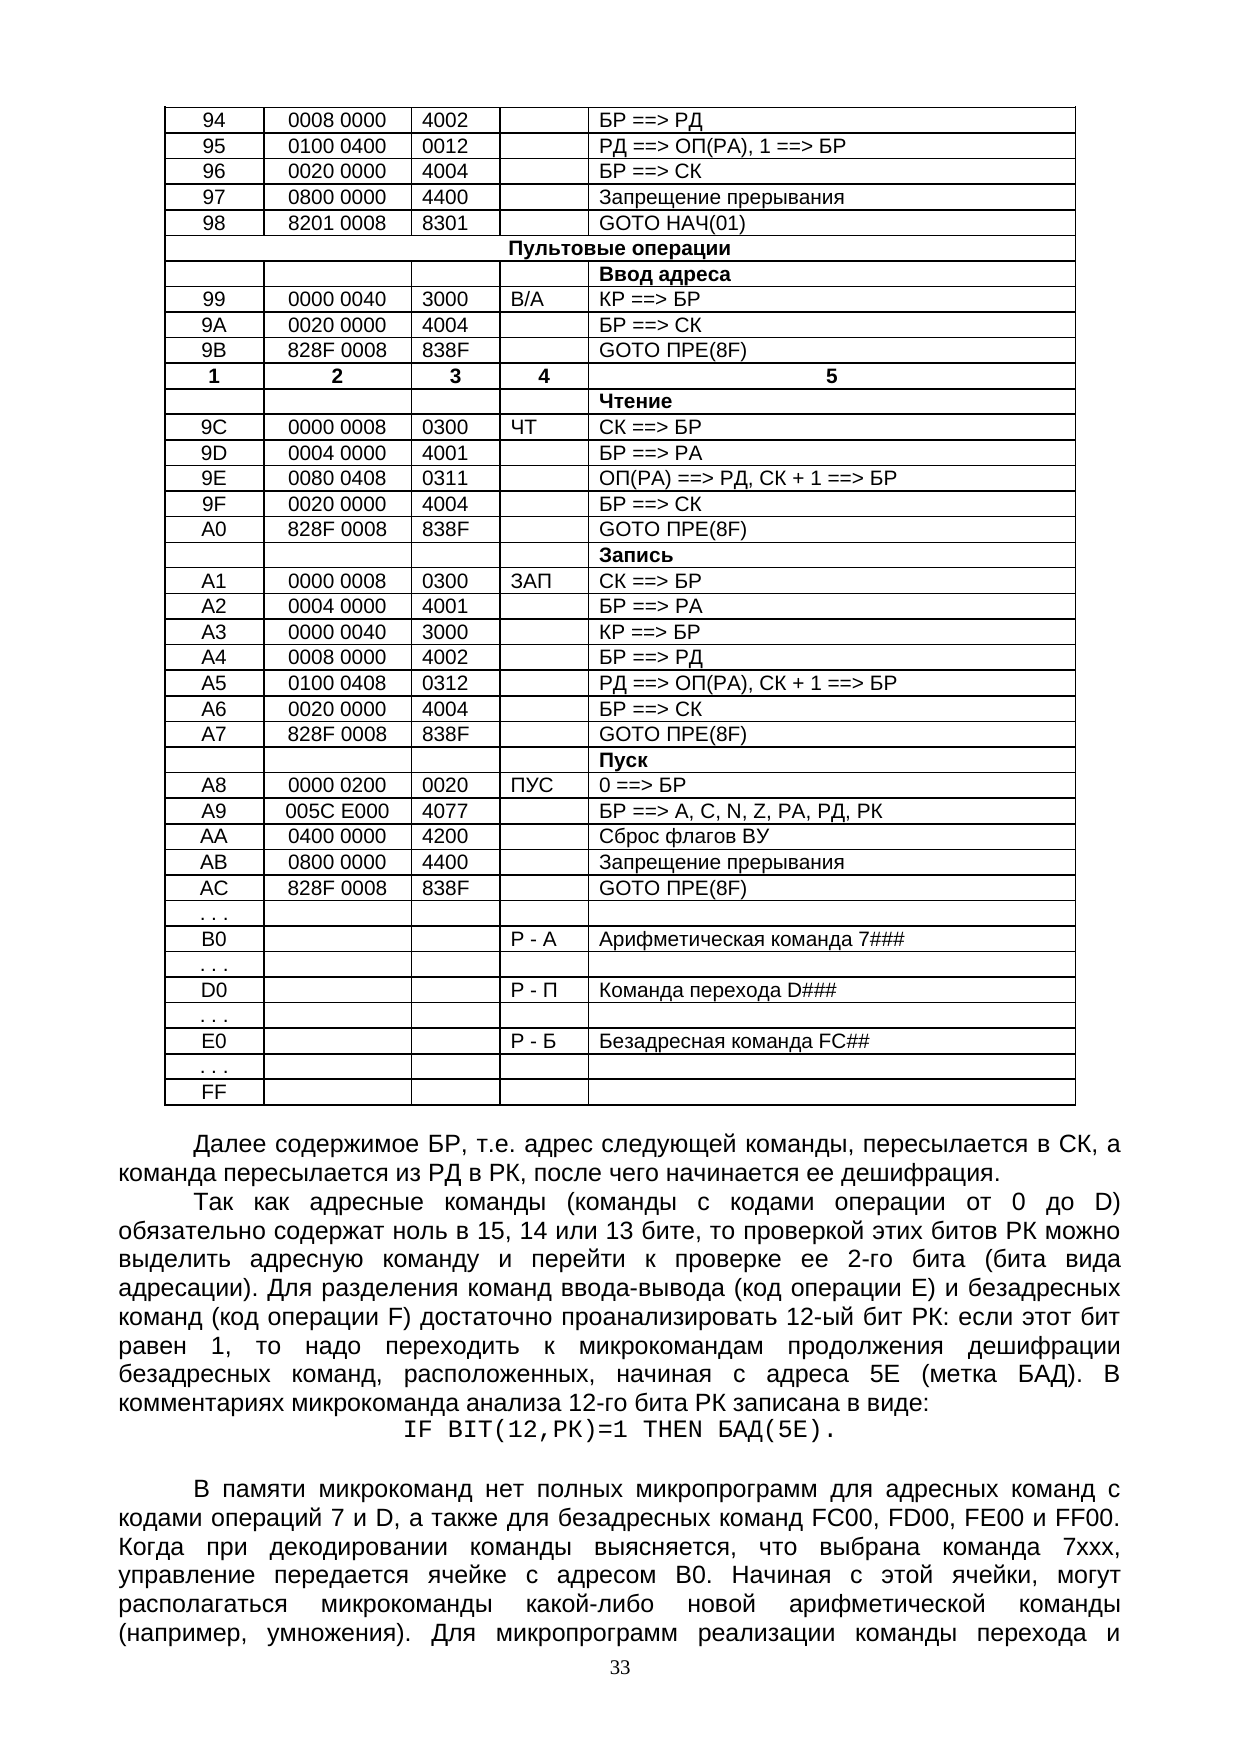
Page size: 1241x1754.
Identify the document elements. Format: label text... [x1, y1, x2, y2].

table_cell 828F 0008 [265, 517, 411, 541]
table_cell . . . [166, 1003, 263, 1027]
table_cell 4077 [412, 799, 499, 823]
table_cell БР ==> СК [589, 492, 1075, 516]
table_cell [412, 262, 499, 286]
text IF BIT(12,РК)=1 THEN БАД(5E). [118, 1417, 1122, 1445]
table_cell [412, 952, 499, 976]
table_cell ЗАП [501, 568, 588, 592]
table_cell A0 [166, 517, 263, 541]
table_cell A6 [166, 697, 263, 721]
table_cell 4004 [412, 492, 499, 516]
table_cell БР ==> СК [589, 697, 1075, 721]
table_cell 0004 0000 [265, 594, 411, 618]
table_cell [412, 1080, 499, 1104]
table_cell GOTO ПРЕ(8F) [589, 338, 1075, 362]
table_cell 0100 0408 [265, 671, 411, 695]
table_cell [166, 262, 263, 286]
table_cell Запрещение прерывания [589, 185, 1075, 209]
table_cell 9D [166, 441, 263, 464]
table_cell 0008 0000 [265, 645, 411, 669]
table_cell В/А [501, 287, 588, 311]
table_cell 95 [166, 134, 263, 158]
table_cell 4001 [412, 594, 499, 618]
table_cell БР ==> A, C, N, Z, РА, РД, РК [589, 799, 1075, 823]
table_cell [501, 799, 588, 823]
table_cell [501, 722, 588, 746]
table_cell [501, 825, 588, 848]
table_cell GOTO НАЧ(01) [589, 211, 1075, 234]
table_cell B0 [166, 927, 263, 951]
table_cell [265, 927, 411, 951]
table_cell A8 [166, 773, 263, 797]
table_cell [501, 748, 588, 772]
table_cell 0020 0000 [265, 697, 411, 721]
table_cell 4400 [412, 185, 499, 209]
table_cell [412, 978, 499, 1002]
table_cell 0008 0000 [265, 108, 411, 132]
table_cell Чтение [589, 390, 1075, 413]
table_cell 0300 [412, 568, 499, 592]
text Далее содержимое БР, т.е. адрес следующей команды, пересылается в СК, а команда пересылается из РД в РК, после чего начинается ее дешифрация. [118, 1129, 1122, 1187]
table_cell 0012 [412, 134, 499, 158]
table_cell 0000 0008 [265, 415, 411, 439]
table_cell A2 [166, 594, 263, 618]
table_cell 9B [166, 338, 263, 362]
table_cell [265, 1080, 411, 1104]
table_cell [501, 901, 588, 925]
table_cell 5 [589, 364, 1075, 388]
table_cell КР ==> БР [589, 287, 1075, 311]
table_cell 0800 0000 [265, 185, 411, 209]
table_cell 0020 0000 [265, 159, 411, 183]
table_cell [501, 159, 588, 183]
table_cell [501, 492, 588, 516]
table_cell Р - А [501, 927, 588, 951]
table_cell 8301 [412, 211, 499, 234]
table_cell 0800 0000 [265, 850, 411, 874]
table_cell РД ==> ОП(РА), СК + 1 ==> БР [589, 671, 1075, 695]
table_cell ОП(РА) ==> РД, СК + 1 ==> БР [589, 466, 1075, 490]
table_cell [501, 185, 588, 209]
table_cell [501, 517, 588, 541]
table_cell 0000 0008 [265, 568, 411, 592]
table_cell Запись [589, 543, 1075, 567]
table_cell 4004 [412, 313, 499, 337]
table_cell СК ==> БР [589, 568, 1075, 592]
table_cell [265, 978, 411, 1002]
table_cell FF [166, 1080, 263, 1104]
table_cell GOTO ПРЕ(8F) [589, 722, 1075, 746]
table_cell БР ==> РА [589, 441, 1075, 464]
table_cell [265, 543, 411, 567]
table_cell 0080 0408 [265, 466, 411, 490]
table_cell 838F [412, 338, 499, 362]
table_cell 98 [166, 211, 263, 234]
table_cell РД ==> ОП(РА), 1 ==> БР [589, 134, 1075, 158]
table_cell 4001 [412, 441, 499, 464]
table_cell Пультовые операции [166, 236, 1075, 260]
table_cell [265, 390, 411, 413]
table_cell [501, 952, 588, 976]
table_cell 2 [265, 364, 411, 388]
table_cell 0312 [412, 671, 499, 695]
table_cell 0004 0000 [265, 441, 411, 464]
table_cell 0100 0400 [265, 134, 411, 158]
table_cell КР ==> БР [589, 620, 1075, 644]
table_cell Ввод адреса [589, 262, 1075, 286]
table_cell [166, 543, 263, 567]
table_cell . . . [166, 1055, 263, 1078]
table_cell E0 [166, 1029, 263, 1053]
table_cell A4 [166, 645, 263, 669]
table_cell AB [166, 850, 263, 874]
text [118, 1474, 1122, 1647]
table_cell ПУС [501, 773, 588, 797]
table_cell A1 [166, 568, 263, 592]
table_cell [412, 1029, 499, 1053]
table_cell БР ==> РА [589, 594, 1075, 618]
table_cell 828F 0008 [265, 876, 411, 900]
table_cell AC [166, 876, 263, 900]
table_cell AA [166, 825, 263, 848]
table_cell [501, 1003, 588, 1027]
table_cell [501, 645, 588, 669]
table_cell 0400 0000 [265, 825, 411, 848]
table_cell [265, 1029, 411, 1053]
table_cell 4002 [412, 108, 499, 132]
table_cell 4 [501, 364, 588, 388]
table_cell A9 [166, 799, 263, 823]
table_cell [412, 901, 499, 925]
table_cell A5 [166, 671, 263, 695]
table_cell 828F 0008 [265, 338, 411, 362]
table_cell [501, 338, 588, 362]
table_cell БР ==> СК [589, 313, 1075, 337]
table_cell [501, 850, 588, 874]
table_cell [501, 697, 588, 721]
table_cell [501, 390, 588, 413]
table_cell 9C [166, 415, 263, 439]
table_cell 97 [166, 185, 263, 209]
table_cell [412, 1003, 499, 1027]
table_cell [501, 1080, 588, 1104]
table_cell [412, 1055, 499, 1078]
table_cell GOTO ПРЕ(8F) [589, 876, 1075, 900]
table_cell [589, 952, 1075, 976]
table_cell 0311 [412, 466, 499, 490]
table_cell Р - П [501, 978, 588, 1002]
table_cell A3 [166, 620, 263, 644]
table_cell 0020 [412, 773, 499, 797]
table_cell 9E [166, 466, 263, 490]
table_cell БР ==> РД [589, 108, 1075, 132]
table_cell [412, 543, 499, 567]
table_cell 3000 [412, 287, 499, 311]
table_cell 9A [166, 313, 263, 337]
table_cell Безадресная команда FC## [589, 1029, 1075, 1053]
table_cell Запрещение прерывания [589, 850, 1075, 874]
table_cell [265, 1055, 411, 1078]
table_cell 1 [166, 364, 263, 388]
table_cell A7 [166, 722, 263, 746]
table_cell [166, 390, 263, 413]
table_cell [589, 1080, 1075, 1104]
table_cell [501, 441, 588, 464]
table_cell 838F [412, 876, 499, 900]
table_cell [501, 594, 588, 618]
table_cell [501, 313, 588, 337]
table_cell . . . [166, 952, 263, 976]
table_cell 3000 [412, 620, 499, 644]
table_cell 838F [412, 517, 499, 541]
table_cell [412, 927, 499, 951]
table_cell [265, 952, 411, 976]
table_cell 4004 [412, 159, 499, 183]
table_cell СК ==> БР [589, 415, 1075, 439]
table_cell 94 [166, 108, 263, 132]
table_cell 0300 [412, 415, 499, 439]
table_cell [501, 1055, 588, 1078]
table_cell [589, 1055, 1075, 1078]
table_cell 0000 0200 [265, 773, 411, 797]
table_cell [265, 1003, 411, 1027]
table_cell 0000 0040 [265, 620, 411, 644]
table_cell ЧТ [501, 415, 588, 439]
table_cell [501, 262, 588, 286]
table_cell [589, 901, 1075, 925]
table_cell 838F [412, 722, 499, 746]
table_cell Р - Б [501, 1029, 588, 1053]
table_cell [166, 748, 263, 772]
table_cell 0020 0000 [265, 313, 411, 337]
table_cell 99 [166, 287, 263, 311]
table_cell [265, 748, 411, 772]
table_cell Команда перехода D### [589, 978, 1075, 1002]
table_cell 0 ==> БР [589, 773, 1075, 797]
table_cell 3 [412, 364, 499, 388]
table_cell D0 [166, 978, 263, 1002]
table_cell [501, 671, 588, 695]
table_cell 4002 [412, 645, 499, 669]
table_cell [501, 620, 588, 644]
table_cell 828F 0008 [265, 722, 411, 746]
table_cell 4200 [412, 825, 499, 848]
table_cell 4004 [412, 697, 499, 721]
table_cell 4400 [412, 850, 499, 874]
text Так как адресные команды (команды с кодами операции от 0 до D) обязательно содержат ноль в 15, 14 или 13 бите, то проверкой этих битов РК можно выделить адресную команду и перейти к проверке ее 2-го бита (бита вида адресации). Для разделения команд ввода-вывода (код операции Е) и безадресных команд (код операции F) достаточно проанализировать 12-ый бит РК: если этот бит равен 1, то надо переходить к микрокомандам продолжения дешифрации безадресных команд, расположенных, начиная с адреса 5E (метка БАД). В комментариях микрокоманда анализа 12-го бита РК записана в виде: [118, 1187, 1122, 1417]
table_cell . . . [166, 901, 263, 925]
table_cell [265, 262, 411, 286]
table_cell 96 [166, 159, 263, 183]
table_cell 8201 0008 [265, 211, 411, 234]
table_cell [501, 134, 588, 158]
table_cell [501, 211, 588, 234]
table_cell Сброс флагов ВУ [589, 825, 1075, 848]
table_cell [501, 466, 588, 490]
table_cell [589, 1003, 1075, 1027]
table_cell [412, 748, 499, 772]
table_cell [412, 390, 499, 413]
table_cell БР ==> РД [589, 645, 1075, 669]
table_cell [501, 108, 588, 132]
table_cell 9F [166, 492, 263, 516]
table_cell Арифметическая команда 7### [589, 927, 1075, 951]
table_cell [501, 876, 588, 900]
table_cell БР ==> СК [589, 159, 1075, 183]
table_cell [265, 901, 411, 925]
table_cell 005C E000 [265, 799, 411, 823]
table_cell 0020 0000 [265, 492, 411, 516]
table_cell Пуск [589, 748, 1075, 772]
table_cell [501, 543, 588, 567]
table_cell 0000 0040 [265, 287, 411, 311]
table_cell GOTO ПРЕ(8F) [589, 517, 1075, 541]
